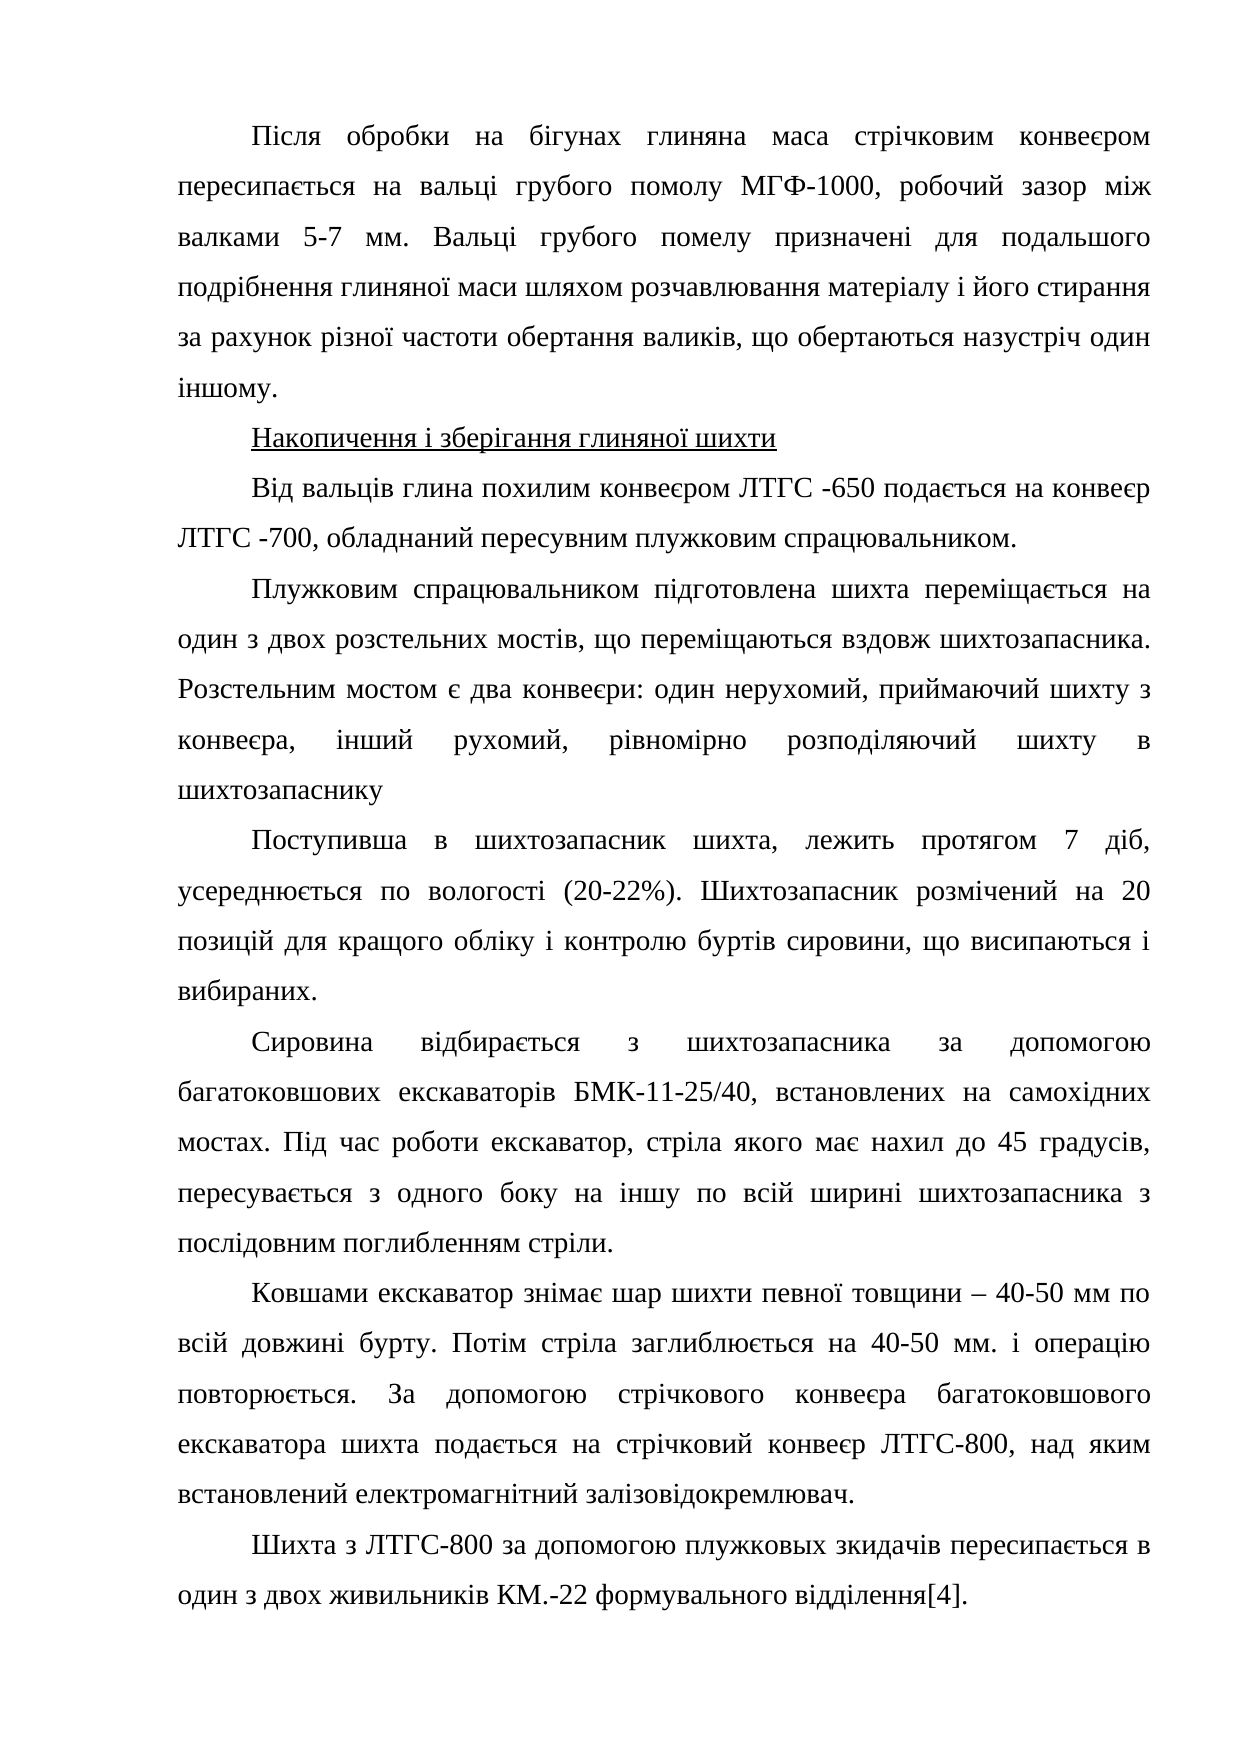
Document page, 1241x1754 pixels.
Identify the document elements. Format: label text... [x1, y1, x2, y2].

text Після обробки на бігунах глиняна маса стрічковим конвеєром пересипається на вальці грубого помолу МГФ-1000, робочий зазор між валками 5-7 мм. Вальці грубого помелу призначені для подальшого подрібнення глиняної маси шляхом розчавлювання матеріалу і його стирання за рахунок різної частоти обертання валиків, що обертаються назустріч один іншому. [177, 118, 1152, 403]
text Плужковим спрацювальником підготовлена шихта переміщається на один з двох розстельних мостів, що переміщаються вздовж шихтозапасника. Розстельним мостом є два конвеєри: один нерухомий, приймаючий шихту з конвеєра, інший рухомий, рівномірно розподіляючий шихту в шихтозапаснику [177, 571, 1152, 806]
text Шихта з ЛТГС-800 за допомогою плужковых зкидачів пересипається в один з двох живильників КМ.-22 формувального відділення[4]. [177, 1527, 1152, 1611]
text Сировина відбирається з шихтозапасника за допомогою багатоковшових екскаваторів БМК-11-25/40, встановлених на самохідних мостах. Під час роботи екскаватор, стріла якого має нахил до 45 градусів, пересувається з одного боку на іншу по всій ширині шихтозапасника з послідовним поглибленням стріли. [177, 1024, 1152, 1258]
text Накопичення і зберігання глиняної шихти [177, 420, 1152, 453]
text Поступивша в шихтозапасник шихта, лежить протягом 7 діб, усереднюється по вологості (20-22%). Шихтозапасник розмічений на 20 позицій для кращого обліку і контролю буртів сировини, що висипаються і вибираних. [177, 822, 1152, 1007]
text Від вальців глина похилим конвеєром ЛТГС -650 подається на конвеєр ЛТГС -700, обладнаний пересувним плужковим спрацювальником. [177, 470, 1152, 554]
text Ковшами екскаватор знімає шар шихти певної товщини – 40-50 мм по всій довжині бурту. Потім стріла заглиблюється на 40-50 мм. і операцію повторюється. За допомогою стрічкового конвеєра багатоковшового екскаватора шихта подається на стрічковий конвеєр ЛТГС-800, над яким встановлений електромагнітний залізовідокремлювач. [177, 1275, 1152, 1510]
